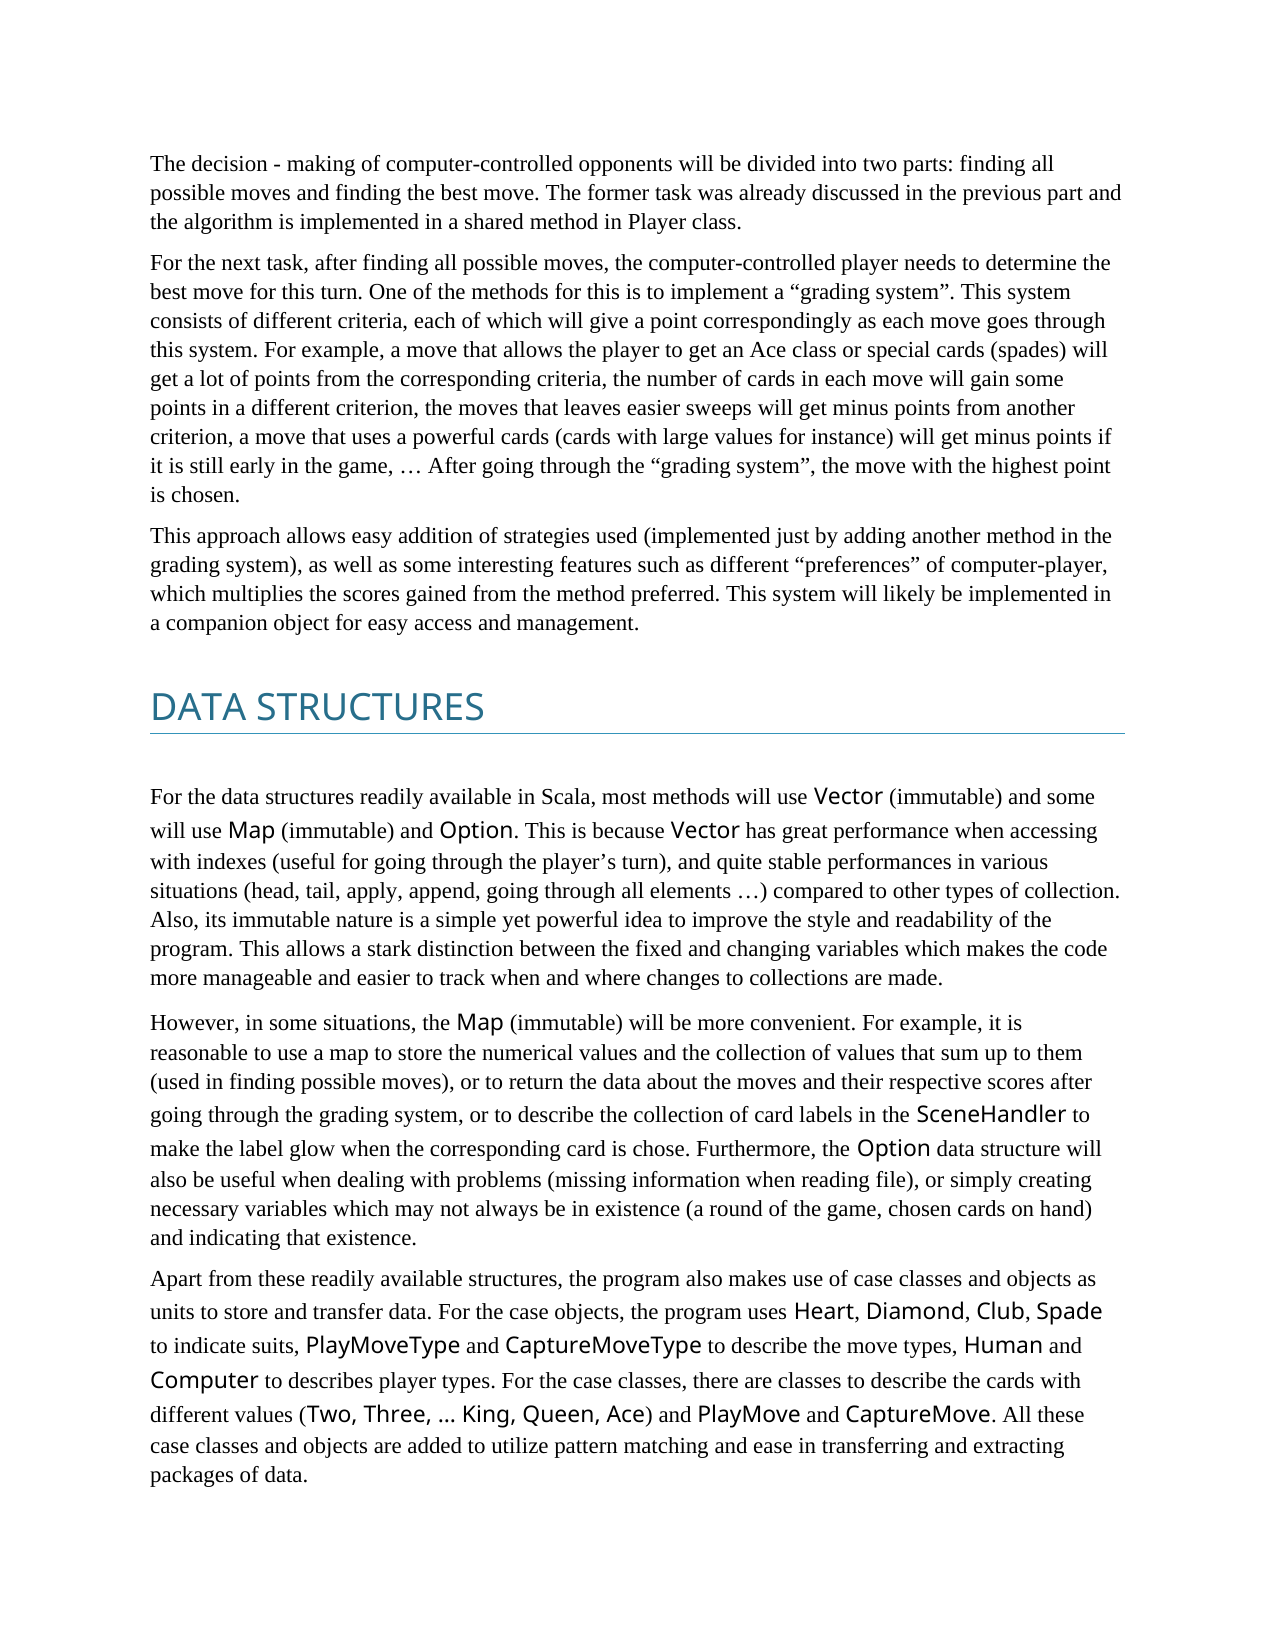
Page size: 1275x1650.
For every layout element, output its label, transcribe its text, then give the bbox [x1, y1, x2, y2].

text For the data structures readily available in Scala, most methods will use Vector (immutable) and some will use Map (immutable) and Option. This is because Vector has great performance when accessing with indexes (useful for going through the player’s turn), and quite stable performances in various situations (head, tail, apply, append, going through all elements …) compared to other types of collection. Also, its immutable nature is a simple yet powerful idea to improve the style and readability of the program. This allows a stark distinction between the fixed and changing variables which makes the code more manageable and easier to track when and where changes to collections are made. [150, 780, 1125, 991]
text However, in some situations, the Map (immutable) will be more convenient. For example, it is reasonable to use a map to store the numerical values and the collection of values that sum up to them (used in finding possible moves), or to return the data about the moves and their respective scores after going through the grading system, or to describe the collection of card labels in the SceneHandler to make the label glow when the corresponding card is chose. Furthermore, the Option data structure will also be useful when dealing with problems (missing information when reading file), or simply creating necessary variables which may not always be in existence (a round of the game, chosen cards on hand) and indicating that existence. [150, 1006, 1125, 1250]
text Apart from these readily available structures, the program also makes use of case classes and objects as units to store and transfer data. For the case objects, the program uses Heart, Diamond, Club, Spade to indicate suits, PlayMoveType and CaptureMoveType to describe the move types, Human and Computer to describes player types. For the case classes, there are classes to describe the cards with different values (Two, Three, … King, Queen, Ace) and PlayMove and CaptureMove. All these case classes and objects are added to utilize pattern matching and ease in transferring and extracting packages of data. [150, 1266, 1125, 1487]
text This approach allows easy addition of strategies used (implemented just by adding another method in the grading system), as well as some interesting features such as different “preferences” of computer-player, which multiplies the scores gained from the method preferred. This system will likely be implemented in a companion object for easy access and management. [150, 522, 1125, 636]
subtitle DATA STRUCTURES [150, 680, 1125, 733]
text The decision - making of computer-controlled opponents will be divided into two parts: finding all possible moves and finding the best move. The former task was already discussed in the previous part and the algorithm is implemented in a shared method in Player class. [150, 150, 1125, 234]
text For the next task, after finding all possible moves, the computer-controlled player needs to determine the best move for this turn. One of the methods for this is to implement a “grading system”. This system consists of different criteria, each of which will give a point correspondingly as each move goes through this system. For example, a move that allows the player to get an Ace class or special cards (spades) will get a lot of points from the corresponding criteria, the number of cards in each move will gain some points in a different criterion, the moves that leaves easier sweeps will get minus points from another criterion, a move that uses a powerful cards (cards with large values for instance) will get minus points if it is still early in the game, … After going through the “grading system”, the move with the highest point is chosen. [150, 249, 1125, 507]
